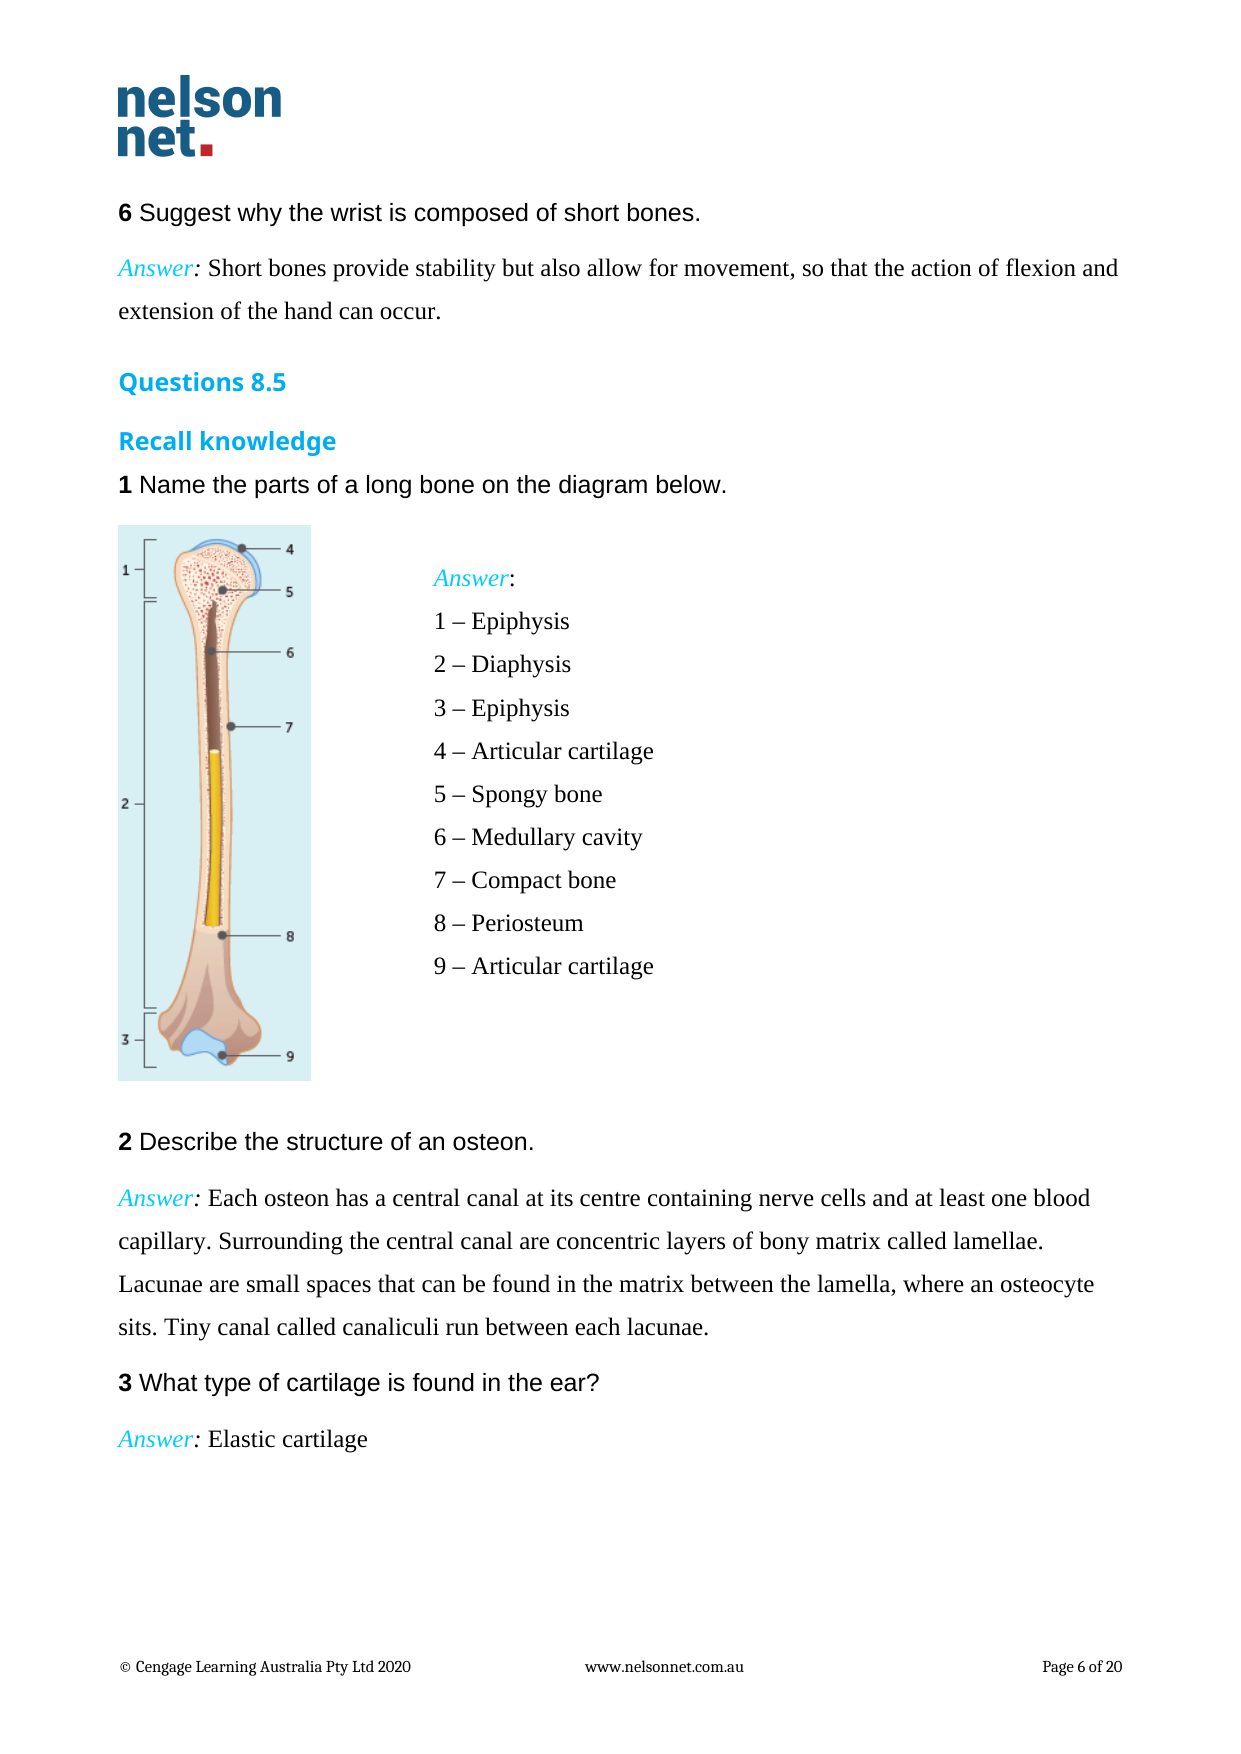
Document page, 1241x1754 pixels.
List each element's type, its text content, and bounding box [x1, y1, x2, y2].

picture [118, 525, 312, 1081]
picture [118, 75, 281, 157]
text Answer: Elastic cartilage [118, 1424, 1122, 1452]
text 2 Describe the structure of an osteon. [118, 1127, 1122, 1156]
text 6 Suggest why the wrist is composed of short bones. [118, 198, 1122, 226]
text Questions 8.5 [118, 364, 1122, 398]
text 1 Name the parts of a long bone on the diagram below. [118, 470, 1122, 499]
text Answer: Short bones provide stability but also allow for movement, so that the action of flexion and extension of the hand can occur. [118, 253, 1122, 325]
text Answer: Each osteon has a central canal at its centre containing nerve cells and at least one blood capillary. Surrounding the central canal are concentric layers of bony matrix called lamellae. Lacunae are small spaces that can be found in the matrix between the lamella, where an osteocyte sits. Tiny canal called canaliculi run between each lacunae. [118, 1183, 1122, 1341]
text 3 What type of cartilage is found in the ear? [118, 1368, 1122, 1397]
text Recall knowledge [118, 423, 1122, 458]
